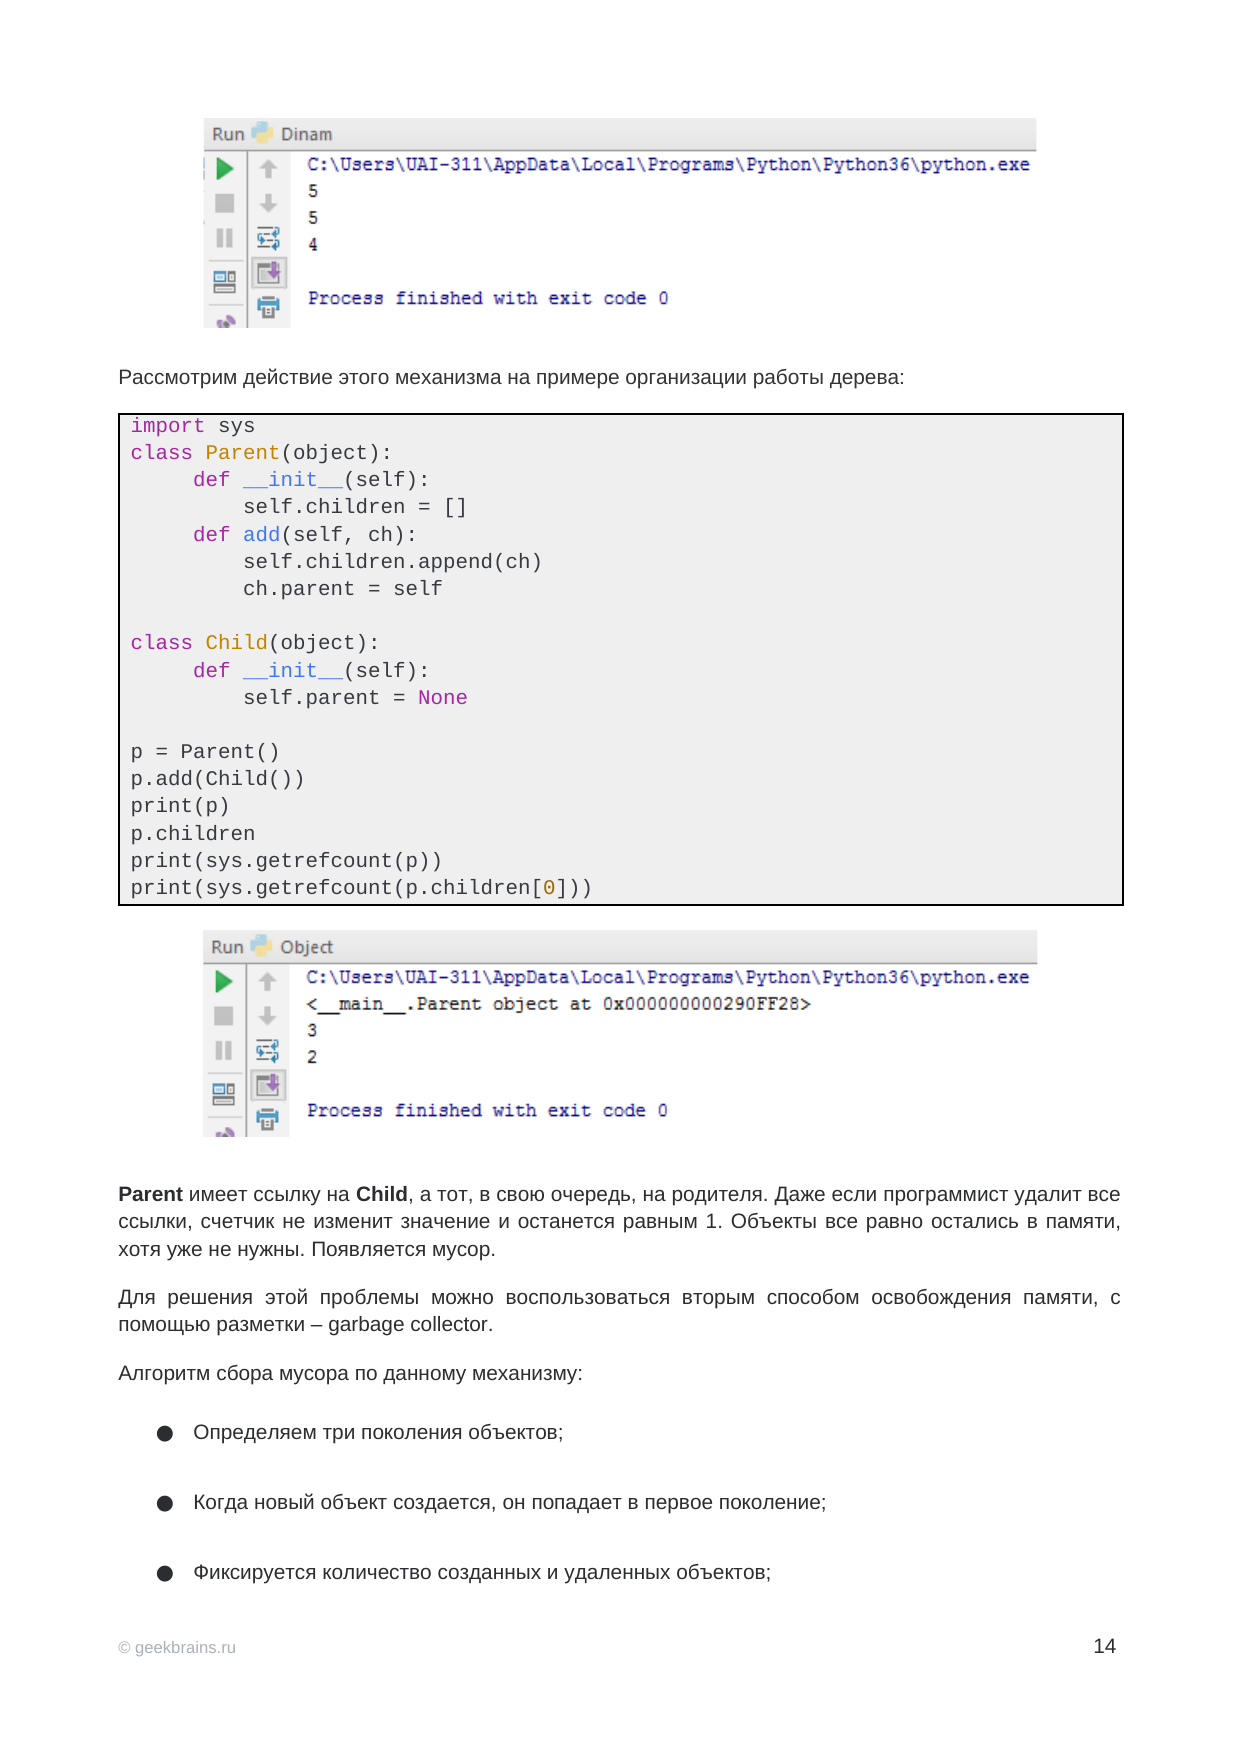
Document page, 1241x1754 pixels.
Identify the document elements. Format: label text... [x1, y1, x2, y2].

table_header import sys class Parent(object): def __init__(self): self.children = [] def add(self, ch): self.children.append(ch) ch.parent = self class Child(object): def __init__(self): self.parent = None p = Parent() p.add(Child()) print(p) p.children print(sys.getrefcount(p)) print(sys.getrefcount(p.children[0])) [120, 415, 1122, 904]
text Рассмотрим действие этого механизма на примере организации работы дерева: [118, 365, 1122, 389]
list Определяем три поколения объектов; [156, 1409, 1122, 1452]
list Фиксируется количество созданных и удаленных объектов; [156, 1549, 1122, 1591]
text Parent имеет ссылку на Child, а тот, в свою очередь, на родителя. Даже если программист удалит все ссылки, счетчик не изменит значение и останется равным 1. Объекты все равно остались в памяти, хотя уже не нужны. Появляется мусор. [118, 1181, 1122, 1260]
picture [202, 930, 1038, 1137]
text Для решения этой проблемы можно воспользоваться вторым способом освобождения памяти, с помощью разметки – garbage collector. [118, 1285, 1122, 1336]
text Алгоритм сбора мусора по данному механизму: [118, 1361, 1122, 1384]
list Когда новый объект создается, он попадает в первое поколение; [156, 1479, 1122, 1521]
picture [203, 118, 1037, 328]
